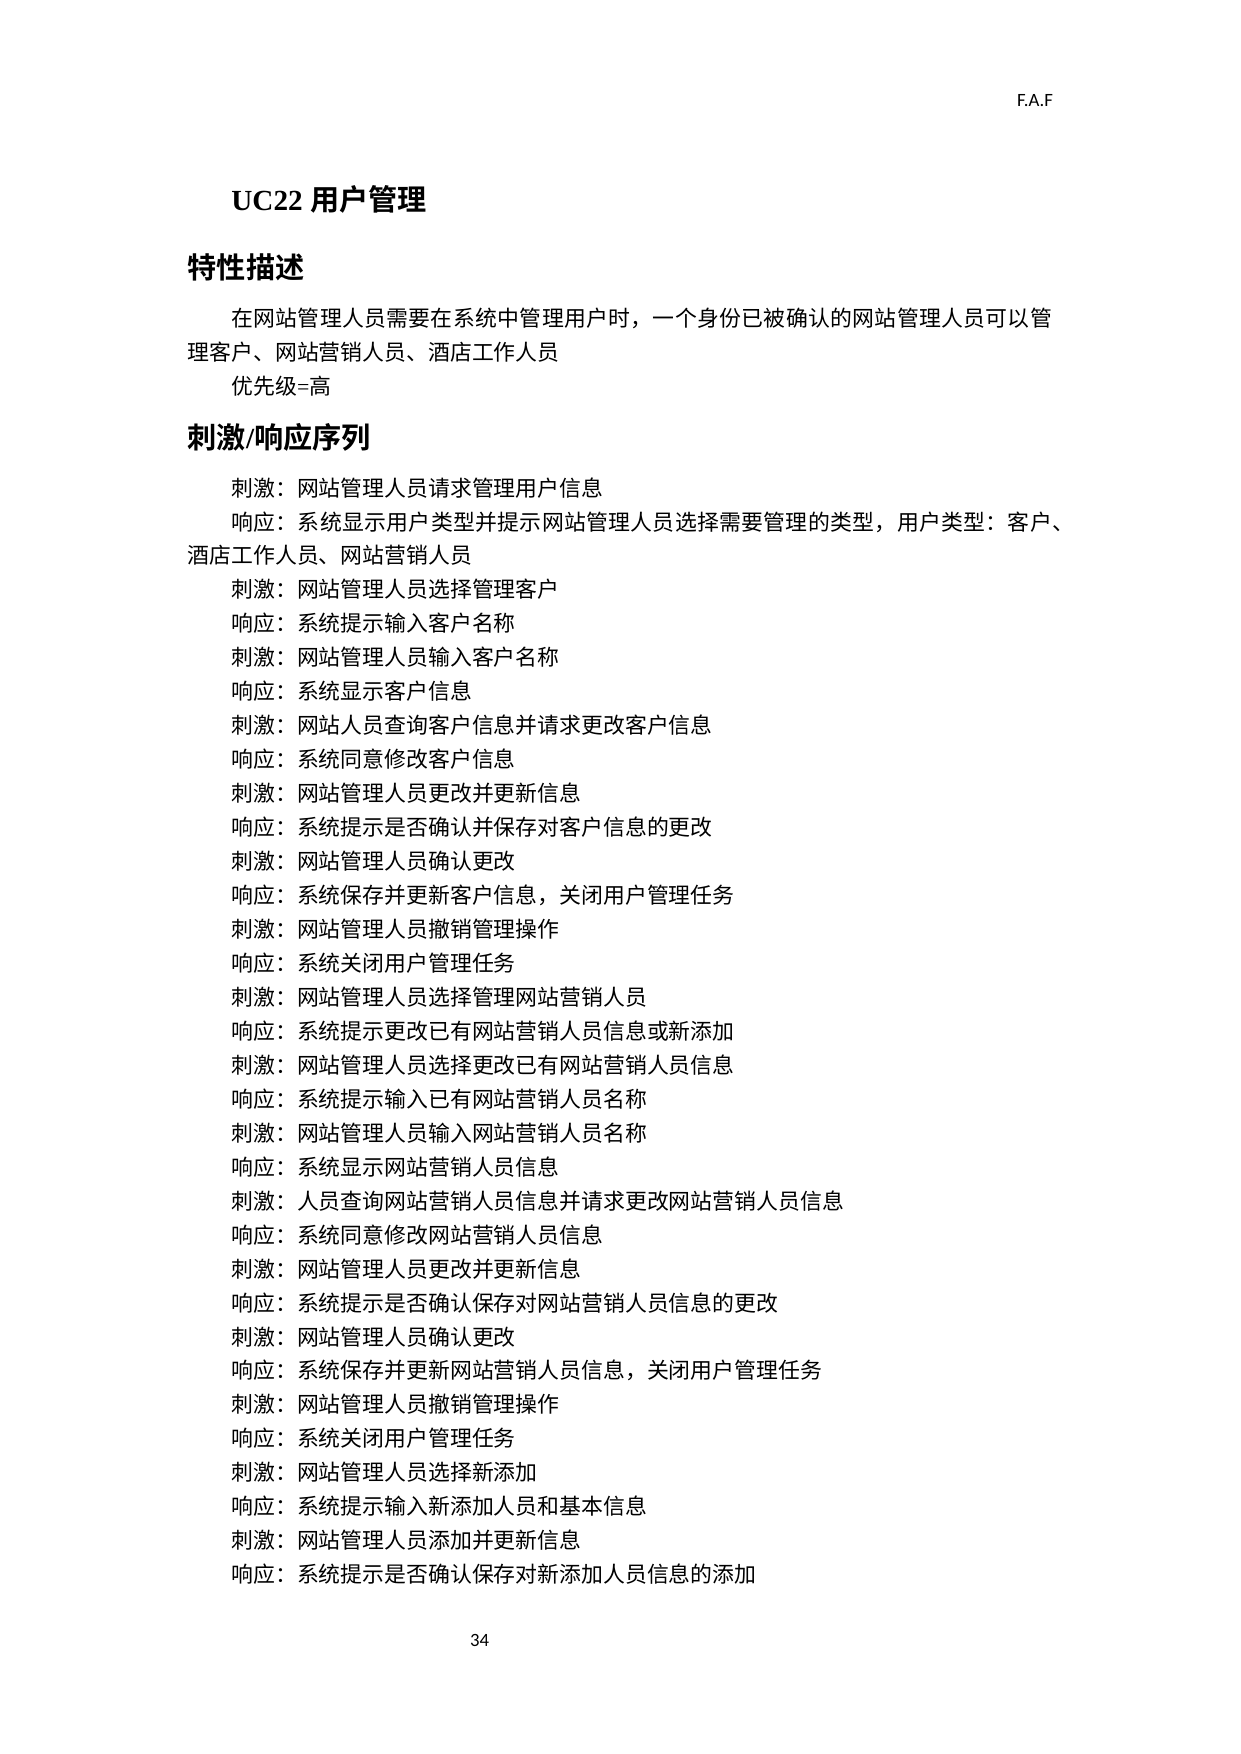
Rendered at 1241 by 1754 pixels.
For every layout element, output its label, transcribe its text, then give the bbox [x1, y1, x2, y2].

text 刺激：网站管理人员请求管理用户信息 [187, 469, 1053, 503]
text 响应：系统提示更改已有网站营销人员信息或新添加 [187, 1013, 1053, 1047]
text 响应：系统同意修改网站营销人员信息 [187, 1217, 1053, 1251]
text 刺激：网站管理人员输入网站营销人员名称 [187, 1115, 1053, 1149]
text 响应：系统同意修改客户信息 [187, 741, 1053, 775]
text 响应：系统提示是否确认保存对新添加人员信息的添加 [187, 1556, 1053, 1590]
text 响应：系统关闭用户管理任务 [187, 945, 1053, 979]
text 刺激：网站管理人员更改并更新信息 [187, 775, 1053, 809]
text 响应：系统提示是否确认并保存对客户信息的更改 [187, 809, 1053, 843]
text 在网站管理人员需要在系统中管理用户时，一个身份已被确认的网站管理人员可以管理客户、网站营销人员、酒店工作人员 [187, 300, 1053, 368]
text 响应：系统关闭用户管理任务 [187, 1420, 1053, 1454]
text 刺激：网站管理人员选择管理网站营销人员 [187, 979, 1053, 1013]
text 刺激/响应序列 [187, 402, 1053, 469]
text 响应：系统提示输入已有网站营销人员名称 [187, 1081, 1053, 1115]
text 刺激：网站管理人员更改并更新信息 [187, 1251, 1053, 1284]
text 刺激：网站管理人员确认更改 [187, 843, 1053, 877]
text 响应：系统显示用户类型并提示网站管理人员选择需要管理的类型，用户类型：客户、酒店工作人员、网站营销人员 [187, 503, 1053, 571]
text 刺激：网站管理人员输入客户名称 [187, 639, 1053, 673]
text 刺激：网站人员查询客户信息并请求更改客户信息 [187, 707, 1053, 741]
text 优先级=高 [187, 368, 1053, 402]
text 响应：系统显示客户信息 [187, 673, 1053, 707]
text 特性描述 [187, 232, 1053, 300]
text 响应：系统提示是否确认保存对网站营销人员信息的更改 [187, 1284, 1053, 1318]
text 刺激：网站管理人员撤销管理操作 [187, 1386, 1053, 1420]
text 响应：系统显示网站营销人员信息 [187, 1149, 1053, 1183]
text 刺激：人员查询网站营销人员信息并请求更改网站营销人员信息 [187, 1183, 1053, 1217]
text 刺激：网站管理人员选择更改已有网站营销人员信息 [187, 1047, 1053, 1081]
text 刺激：网站管理人员撤销管理操作 [187, 911, 1053, 945]
text 响应：系统保存并更新网站营销人员信息，关闭用户管理任务 [187, 1352, 1053, 1386]
text 响应：系统提示输入客户名称 [187, 605, 1053, 639]
text 刺激：网站管理人员选择管理客户 [187, 571, 1053, 605]
text 刺激：网站管理人员确认更改 [187, 1318, 1053, 1352]
text 响应：系统提示输入新添加人员和基本信息 [187, 1488, 1053, 1522]
text 刺激：网站管理人员添加并更新信息 [187, 1522, 1053, 1556]
text 响应：系统保存并更新客户信息，关闭用户管理任务 [187, 877, 1053, 911]
text 刺激：网站管理人员选择新添加 [187, 1454, 1053, 1488]
text UC22 用户管理 [231, 164, 1053, 232]
